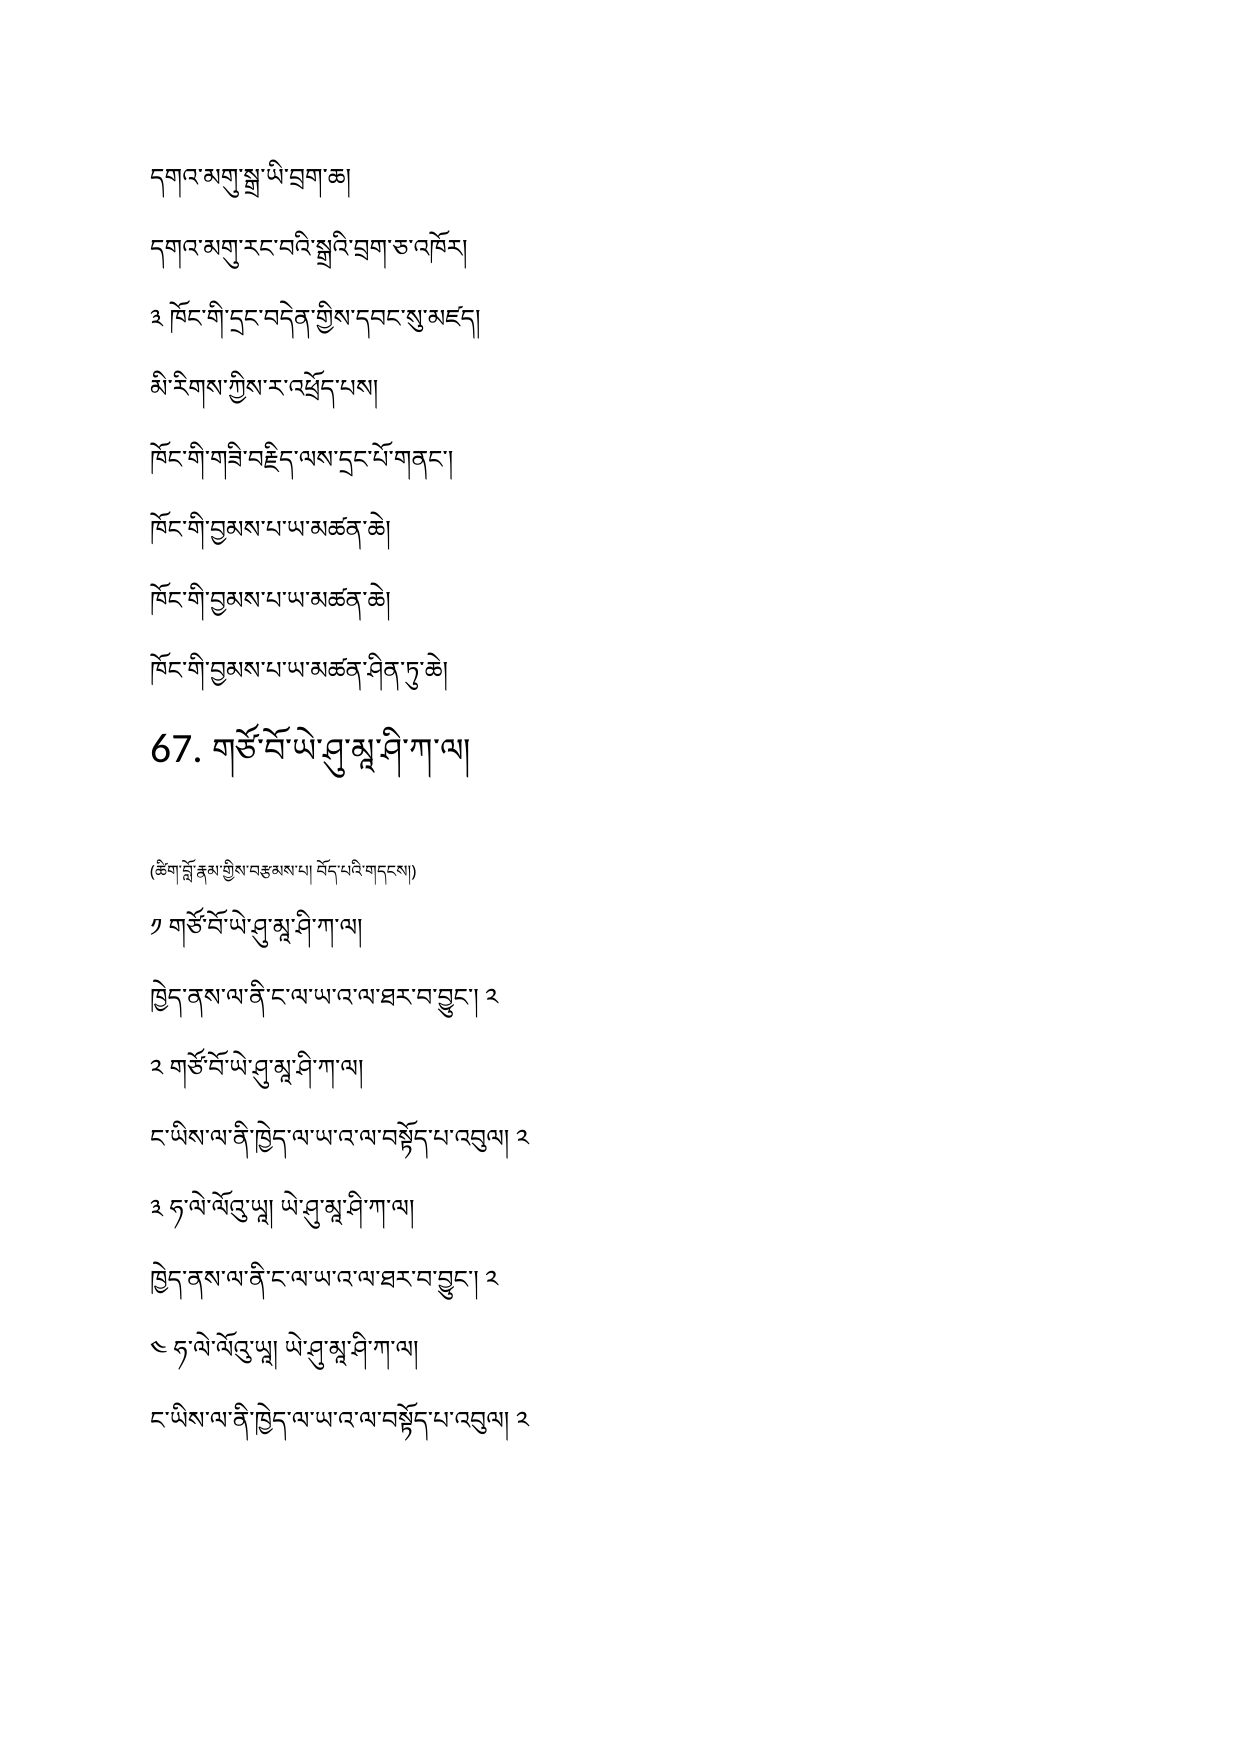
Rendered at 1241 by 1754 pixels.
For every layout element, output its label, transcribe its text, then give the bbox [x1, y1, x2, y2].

text ཁོང་གི་བྱམས་པ་ཡ་མཚན་ཤིན་ཏུ་ཆེ། [150, 643, 1090, 713]
text ཁྱེད་ནས་ལ་ནི་ང་ལ་ཡ་འ་ལ་ཐར་བ་བྱུང་། ༢ [150, 1252, 1090, 1322]
text (ཚིག་བློ་རྣམ་གྱིས་བརྩམས་པ། བོད་པའི་གདངས།) [150, 853, 1090, 899]
text དགའ་མགུ་རང་བའི་སྒྲའི་བྲག་ཅ་འཁོར། [150, 220, 1090, 291]
text ༢ གཙོ་བོ་ཡེ་ཤུ་མཱ་ཤི་ཀ་ལ། [150, 1040, 1090, 1111]
text ང་ཡིས་ལ་ནི་ཁྱེད་ལ་ཡ་འ་ལ་བསྟོད་པ་འབུལ། ༢ [150, 1111, 1090, 1181]
text ཁོང་གི་གཟི་བརྗིད་ལས་དྲང་པོ་གནང་། [150, 432, 1090, 502]
text ང་ཡིས་ལ་ནི་ཁྱེད་ལ་ཡ་འ་ལ་བསྟོད་པ་འབུལ། ༢ [150, 1392, 1090, 1463]
text ཁྱེད་ནས་ལ་ནི་ང་ལ་ཡ་འ་ལ་ཐར་བ་བྱུང་། ༢ [150, 970, 1090, 1040]
text ཁོང་གི་བྱམས་པ་ཡ་མཚན་ཆེ། [150, 572, 1090, 643]
text དགའ་མགུ་སྒྲ་ཡི་བྲག་ཆ། [150, 150, 1090, 220]
text མི་རིགས་ཀྱིས་ར་འཕྲོད་པས། [150, 361, 1090, 432]
text ༣ ཁོང་གི་དྲང་བདེན་གྱིས་དབང་སུ་མཛད། [150, 291, 1090, 361]
text ༣ ཧ་ལེ་ལོའུ་ཡཱ། ཡེ་ཤུ་མཱ་ཤི་ཀ་ལ། [150, 1181, 1090, 1252]
text ༤ ཧ་ལེ་ལོའུ་ཡཱ། ཡེ་ཤུ་མཱ་ཤི་ཀ་ལ། [150, 1322, 1090, 1392]
text ཁོང་གི་བྱམས་པ་ཡ་མཚན་ཆེ། [150, 502, 1090, 572]
text ༡ གཙོ་བོ་ཡེ་ཤུ་མཱ་ཤི་ཀ་ལ། [150, 899, 1090, 970]
text 67. གཙོ་བོ་ཡེ་ཤུ་མཱ་ཤི་ཀ་ལ། [150, 713, 1090, 807]
